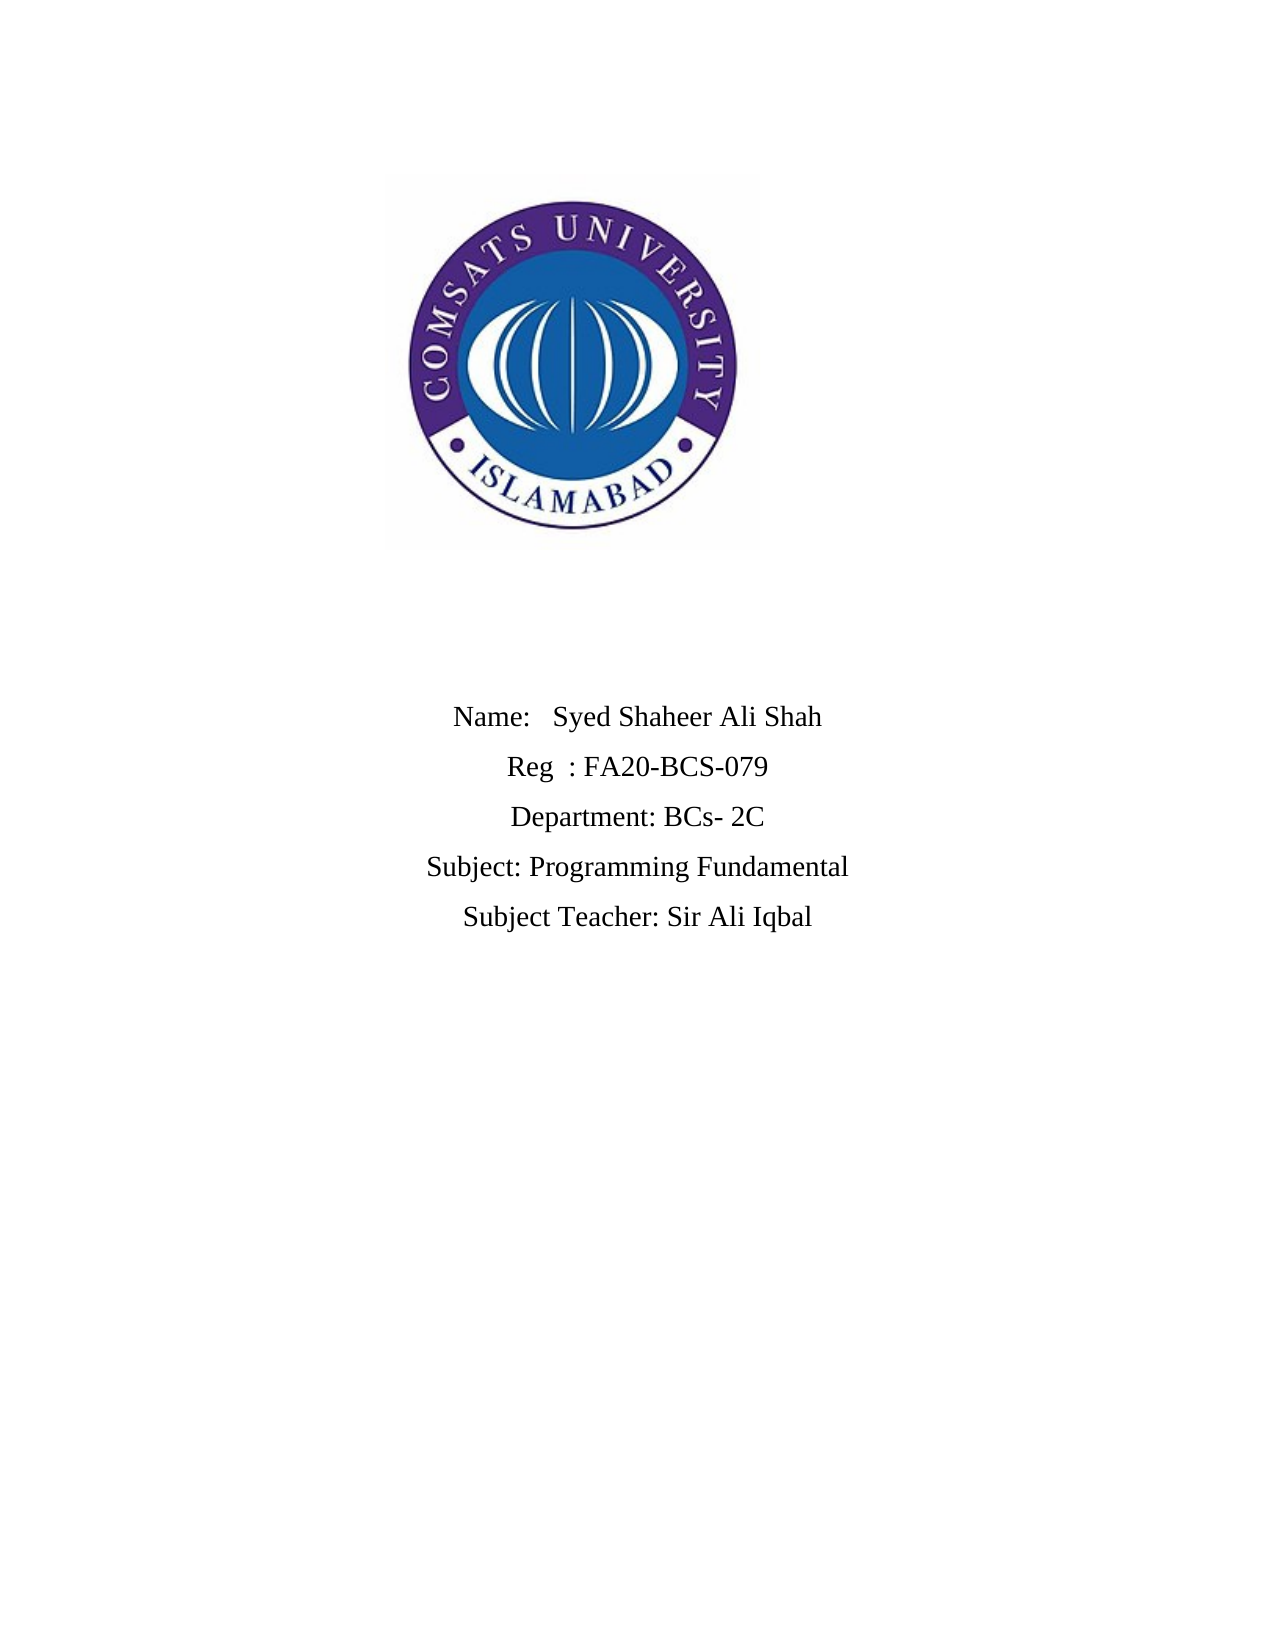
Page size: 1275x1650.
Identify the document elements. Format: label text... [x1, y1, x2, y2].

picture [385, 174, 761, 550]
text Reg : FA20-BCS-079 [150, 749, 1125, 783]
text Name: Syed Shaheer Ali Shah [150, 699, 1125, 733]
text Subject: Programming Fundamental [150, 849, 1125, 883]
text Department: BCs- 2C [150, 799, 1125, 833]
text Subject Teacher: Sir Ali Iqbal [150, 899, 1125, 932]
